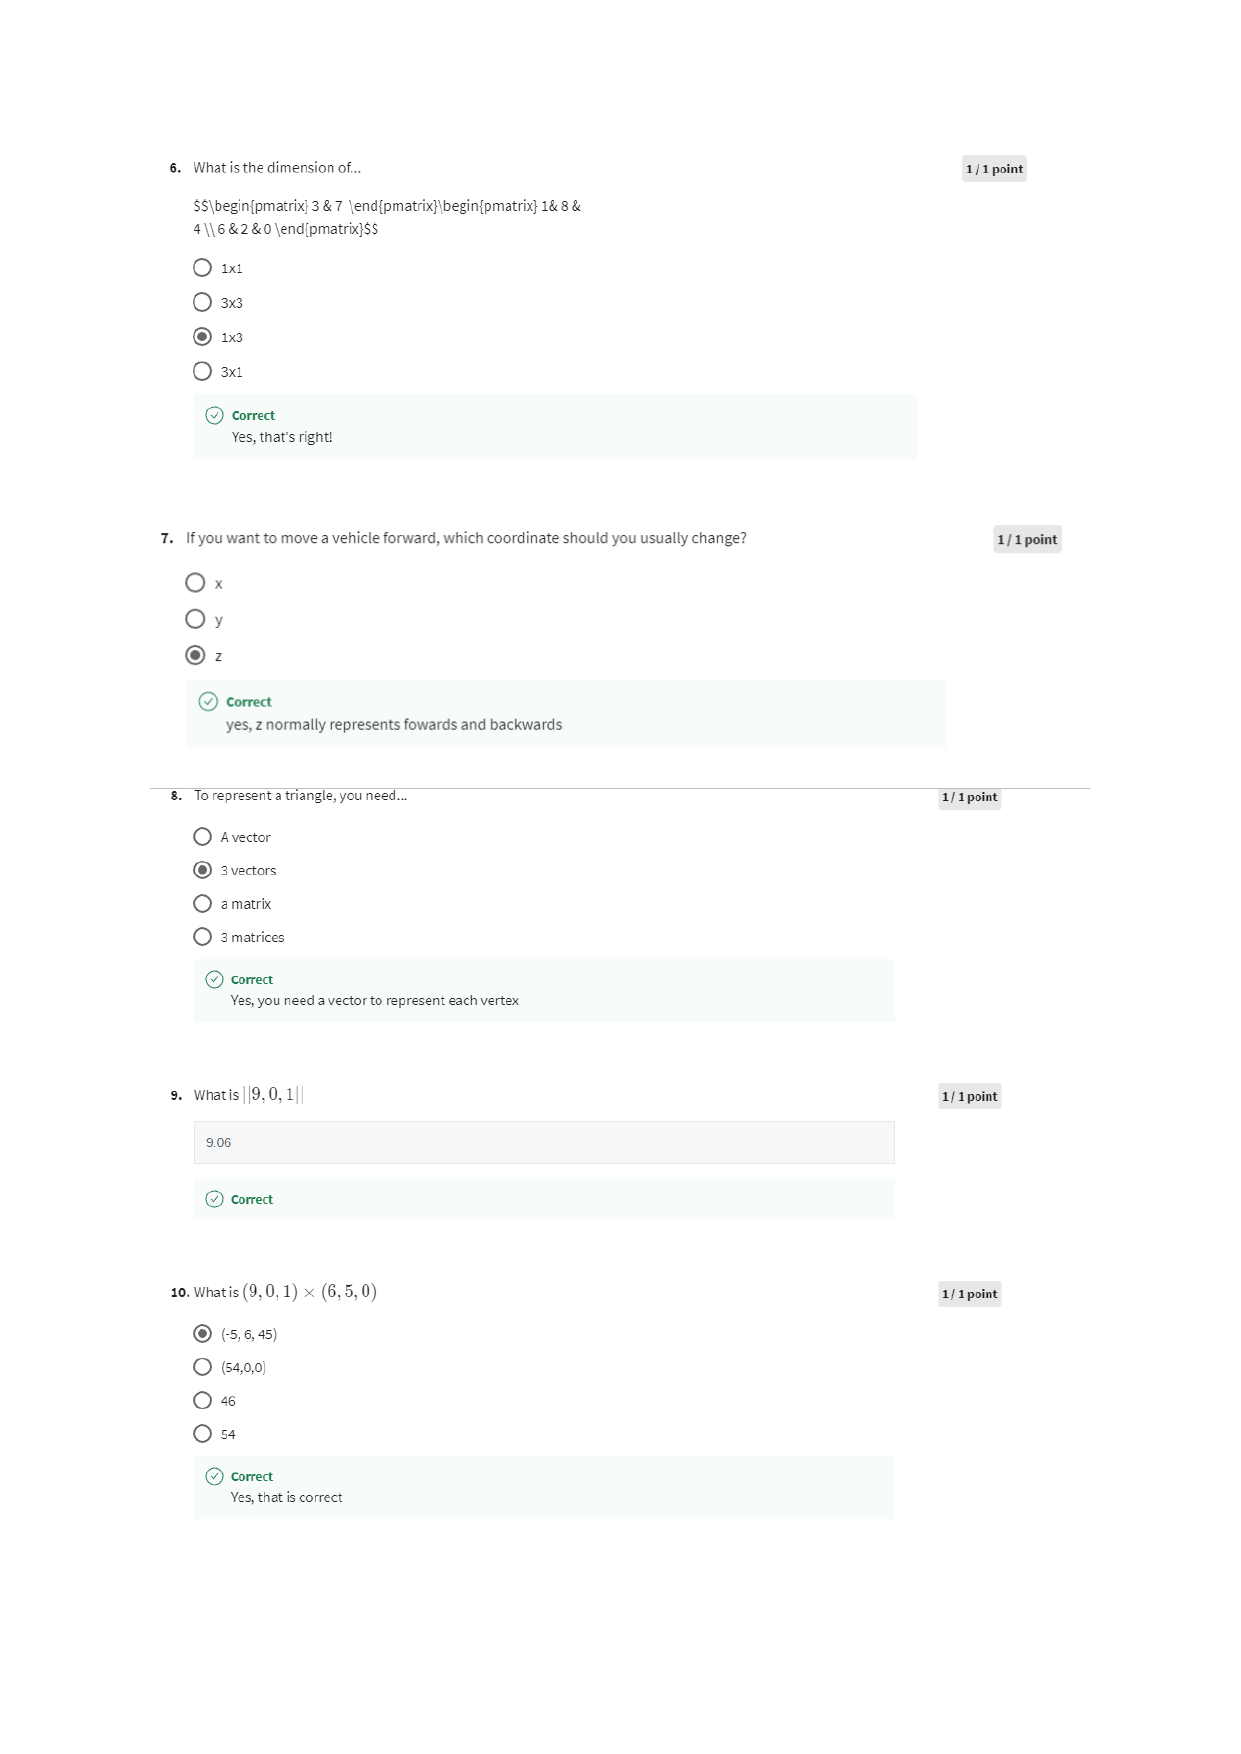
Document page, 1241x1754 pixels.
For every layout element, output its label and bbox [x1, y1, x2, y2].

picture [150, 150, 1091, 503]
picture [150, 521, 1091, 768]
picture [150, 786, 1091, 1536]
